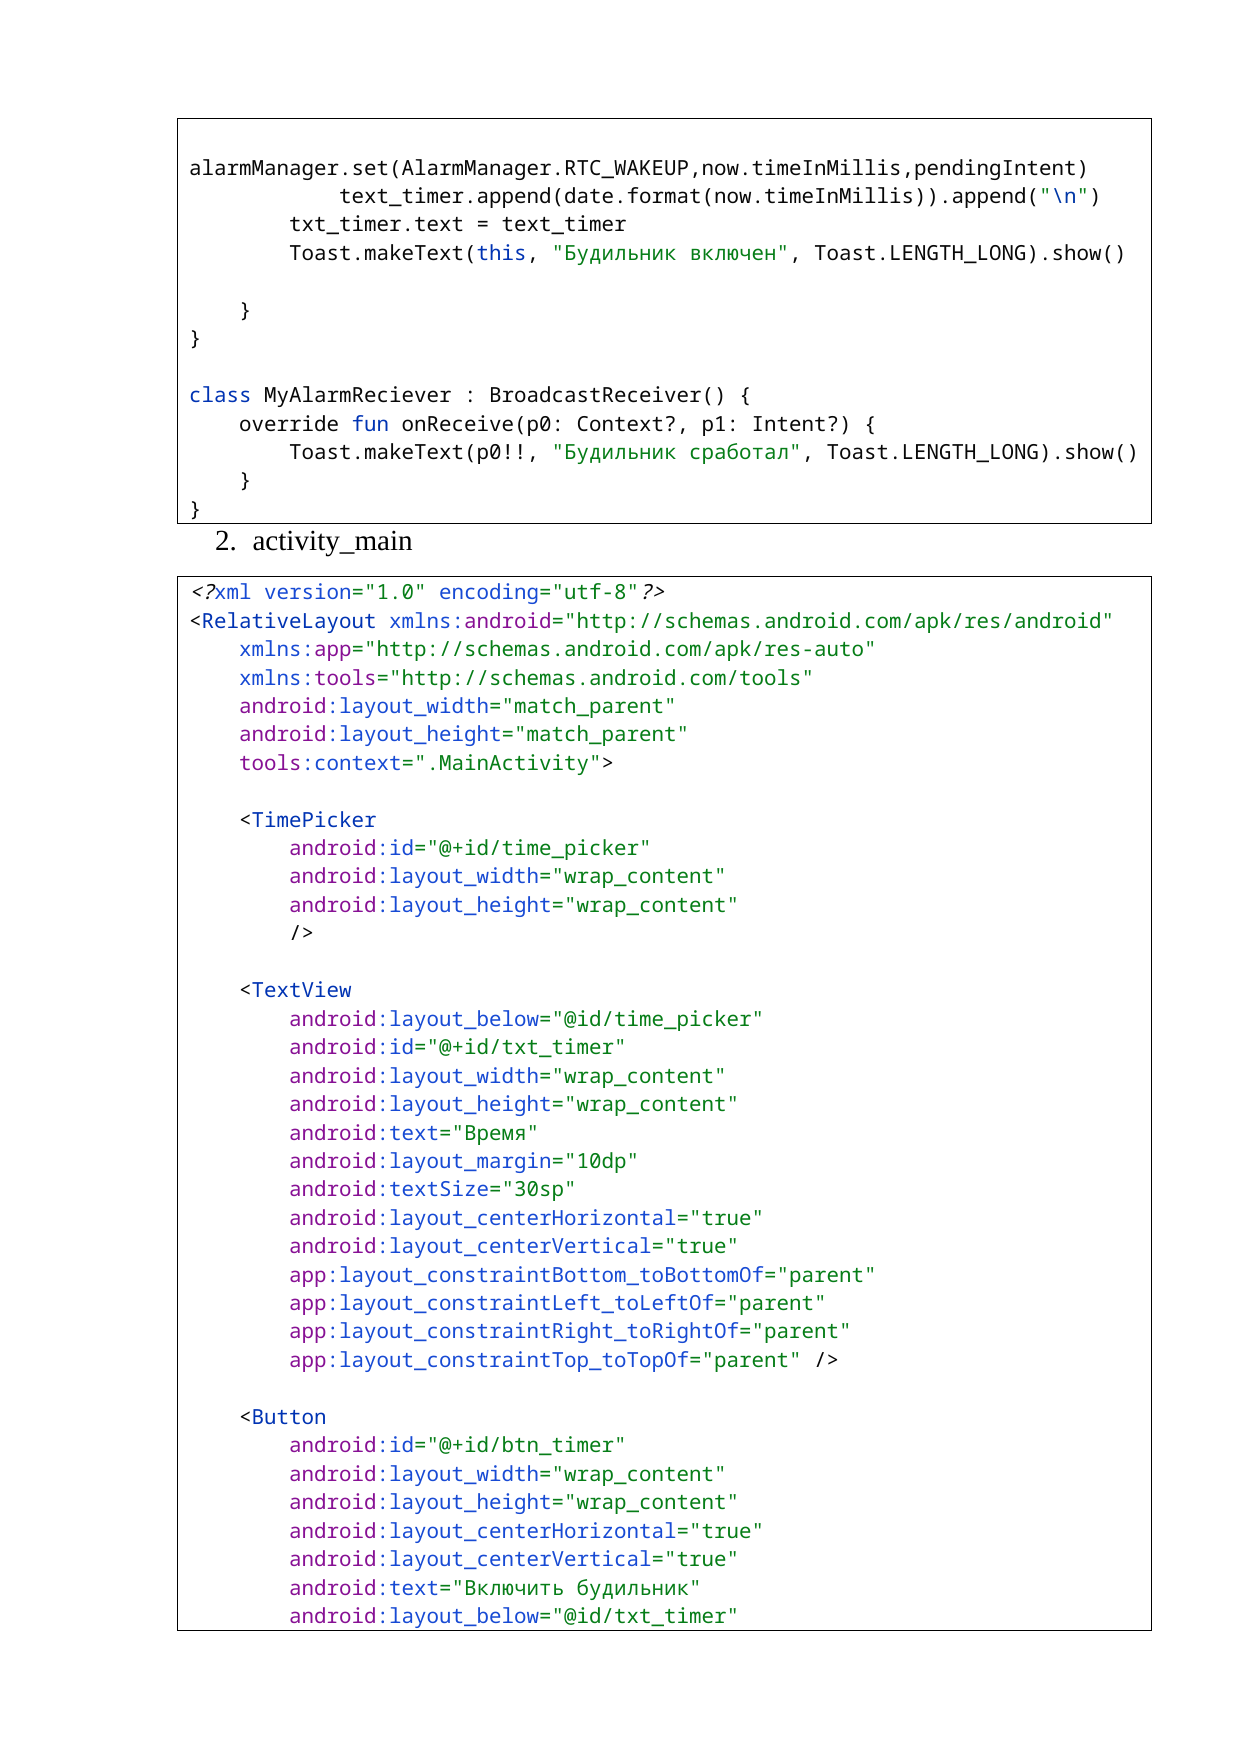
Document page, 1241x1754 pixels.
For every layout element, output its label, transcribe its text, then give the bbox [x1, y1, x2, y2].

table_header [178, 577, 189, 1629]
list activity_main [215, 524, 1152, 557]
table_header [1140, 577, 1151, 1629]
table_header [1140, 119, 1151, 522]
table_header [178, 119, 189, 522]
